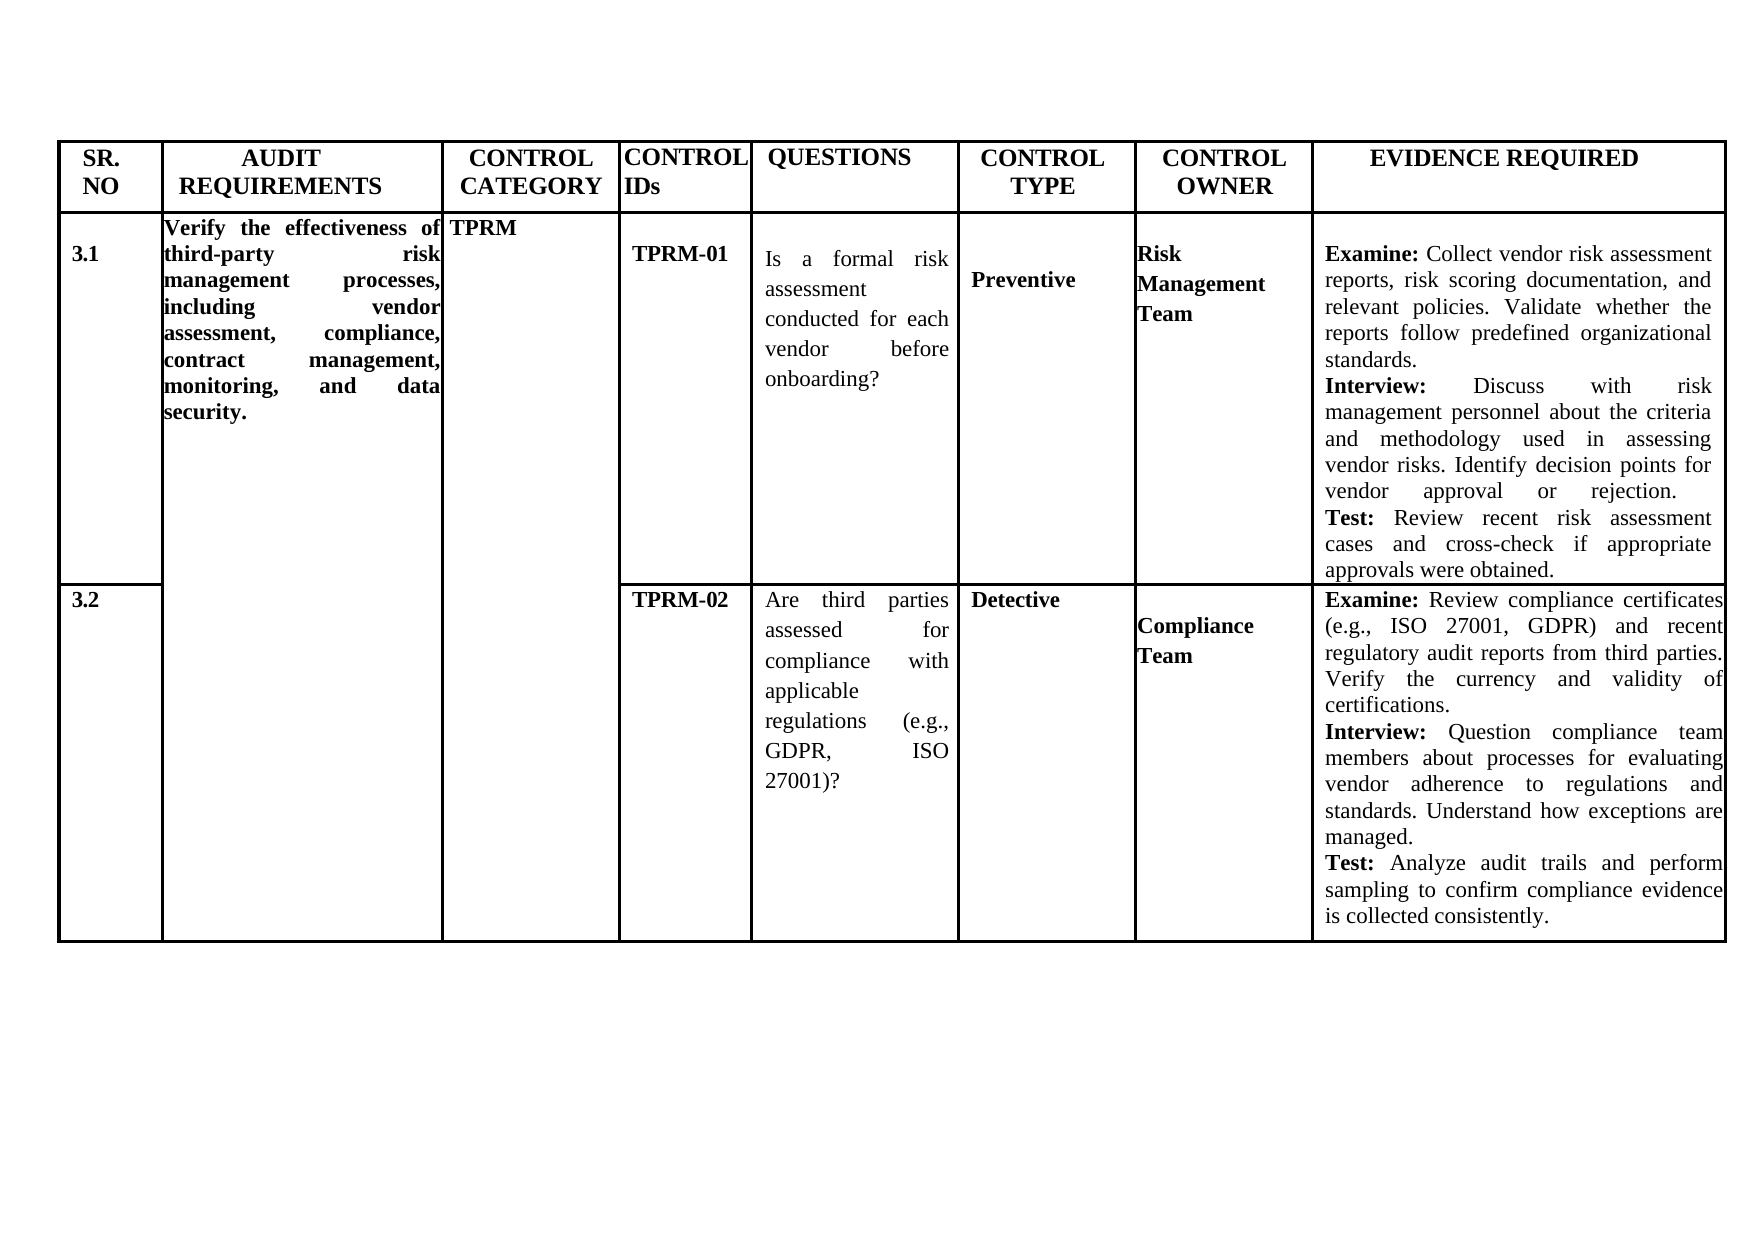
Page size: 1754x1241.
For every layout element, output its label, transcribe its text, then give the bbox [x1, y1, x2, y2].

table_cell Risk Management Team [1137, 214, 1311, 583]
table_header CONTROL CATEGORY [444, 143, 618, 211]
table_header AUDIT REQUIREMENTS [164, 143, 441, 211]
table_cell TPRM-02 [621, 586, 750, 939]
table_header QUESTIONS [753, 143, 957, 211]
table_cell Compliance Team [1137, 586, 1311, 939]
table_cell TPRM [444, 214, 618, 583]
table_cell Examine: Collect vendor risk assessment reports, risk scoring documentation, and relevant policies. Validate whether the reports follow predefined organizational standards. Interview: Discuss with risk management personnel about the criteria and methodology used in assessing vendor risks. Identify decision points for vendor approval or rejection. Test: Review recent risk assessment cases and cross-check if appropriate approvals were obtained. [1314, 214, 1724, 583]
table_header CONTROL OWNER [1137, 143, 1311, 211]
table_cell [164, 583, 441, 939]
table_cell Verify the effectiveness of third-party risk management processes, including vendor assessment, compliance, contract management, monitoring, and data security. [164, 214, 441, 583]
table_cell Are third parties assessed for compliance with applicable regulations (e.g., GDPR, ISO 27001)? [753, 586, 957, 939]
table_header CONTROL IDs [621, 143, 750, 211]
table_cell Examine: Review compliance certificates (e.g., ISO 27001, GDPR) and recent regulatory audit reports from third parties. Verify the currency and validity of certifications. Interview: Question compliance team members about processes for evaluating vendor adherence to regulations and standards. Understand how exceptions are managed. Test: Analyze audit trails and perform sampling to confirm compliance evidence is collected consistently. [1314, 586, 1724, 939]
table_cell Is a formal risk assessment conducted for each vendor before onboarding? [753, 214, 957, 583]
table_header EVIDENCE REQUIRED [1314, 143, 1724, 211]
table_cell TPRM-01 [621, 214, 750, 583]
table_header CONTROL TYPE [960, 143, 1134, 211]
table_cell 3.1 [61, 214, 161, 583]
table_cell 3.2 [61, 586, 161, 939]
table_header SR. NO [61, 143, 161, 211]
table_cell Detective [960, 586, 1134, 939]
table_cell [444, 583, 618, 939]
table_cell Preventive [960, 214, 1134, 583]
